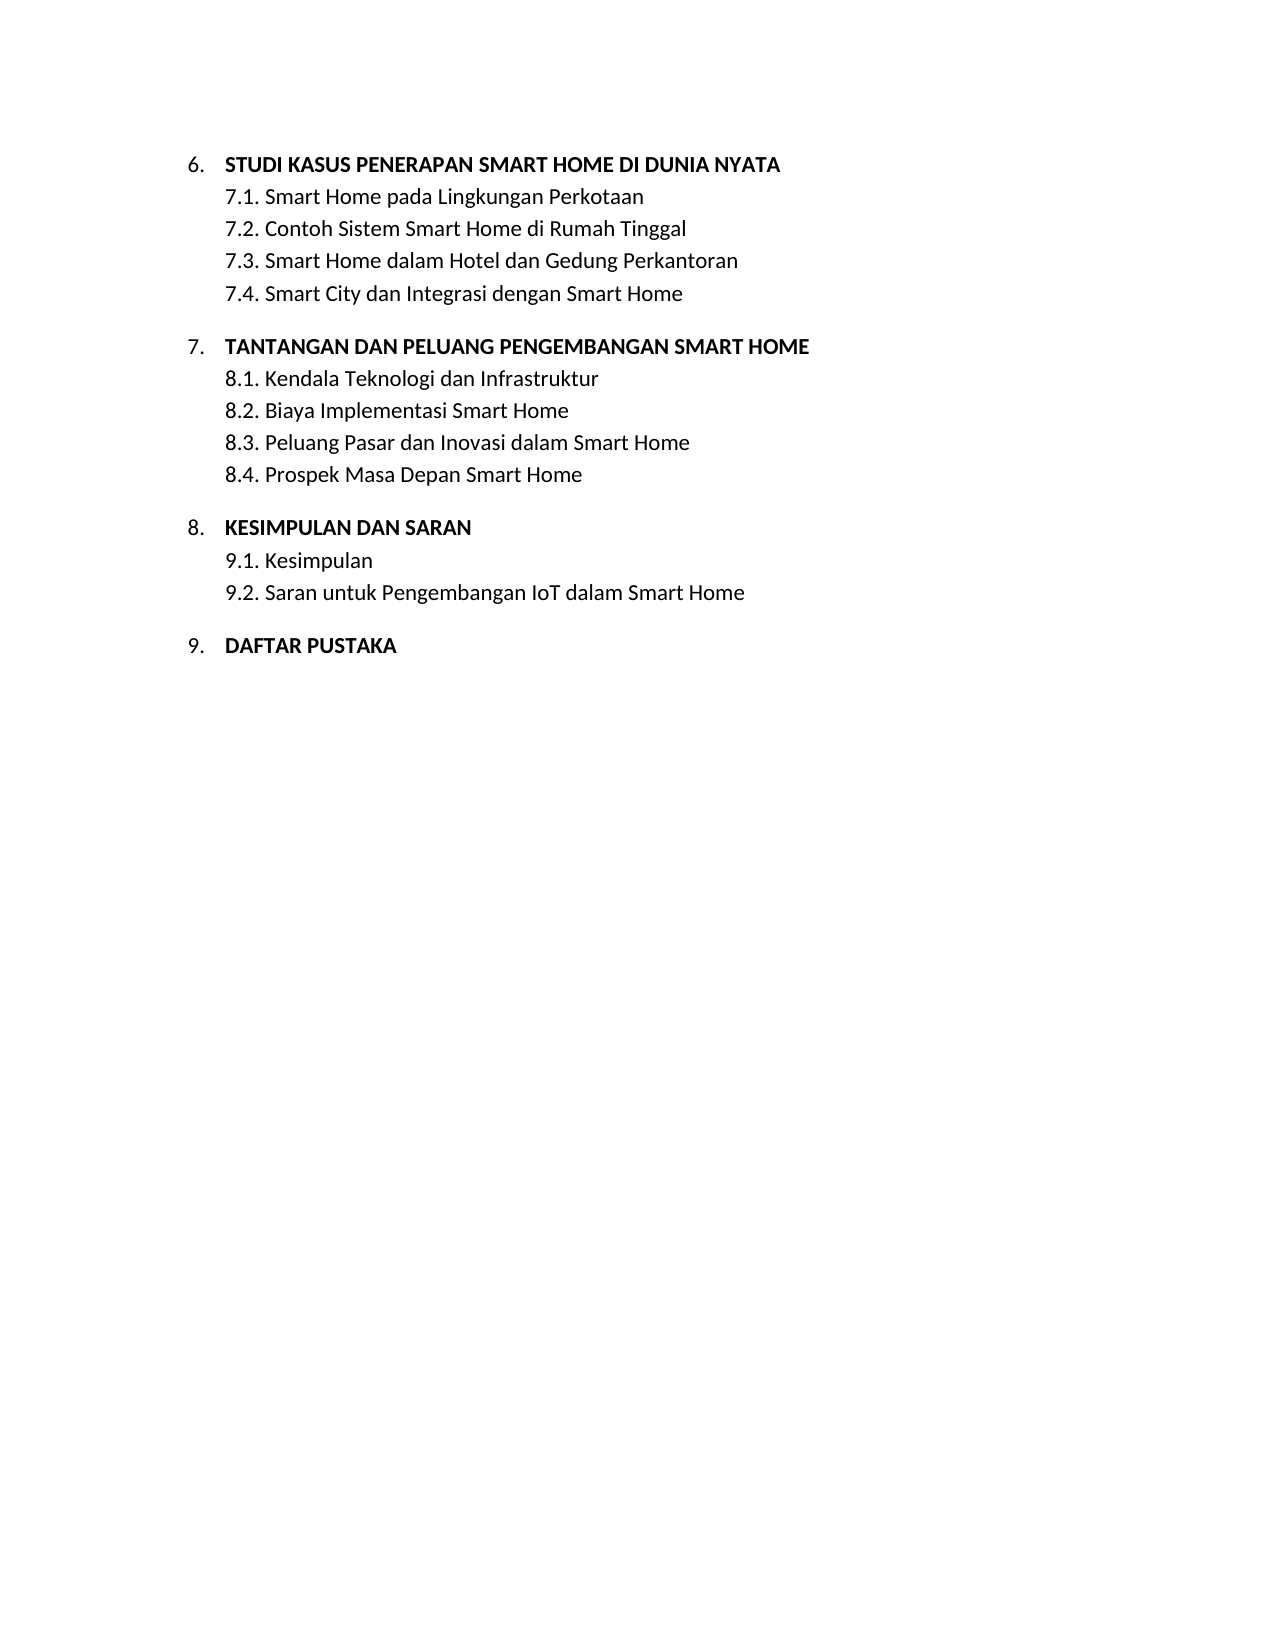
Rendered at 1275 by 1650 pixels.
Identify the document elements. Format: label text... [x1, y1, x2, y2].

list STUDI KASUS PENERAPAN SMART HOME DI DUNIA NYATA 7.1. Smart Home pada Lingkungan Perkotaan 7.2. Contoh Sistem Smart Home di Rumah Tinggal 7.3. Smart Home dalam Hotel dan Gedung Perkantoran 7.4. Smart City dan Integrasi dengan Smart Home [187, 150, 1125, 307]
list DAFTAR PUSTAKA [187, 631, 1125, 659]
list TANTANGAN DAN PELUANG PENGEMBANGAN SMART HOME 8.1. Kendala Teknologi dan Infrastruktur 8.2. Biaya Implementasi Smart Home 8.3. Peluang Pasar dan Inovasi dalam Smart Home 8.4. Prospek Masa Depan Smart Home [187, 332, 1125, 488]
list KESIMPULAN DAN SARAN 9.1. Kesimpulan 9.2. Saran untuk Pengembangan IoT dalam Smart Home [187, 513, 1125, 606]
